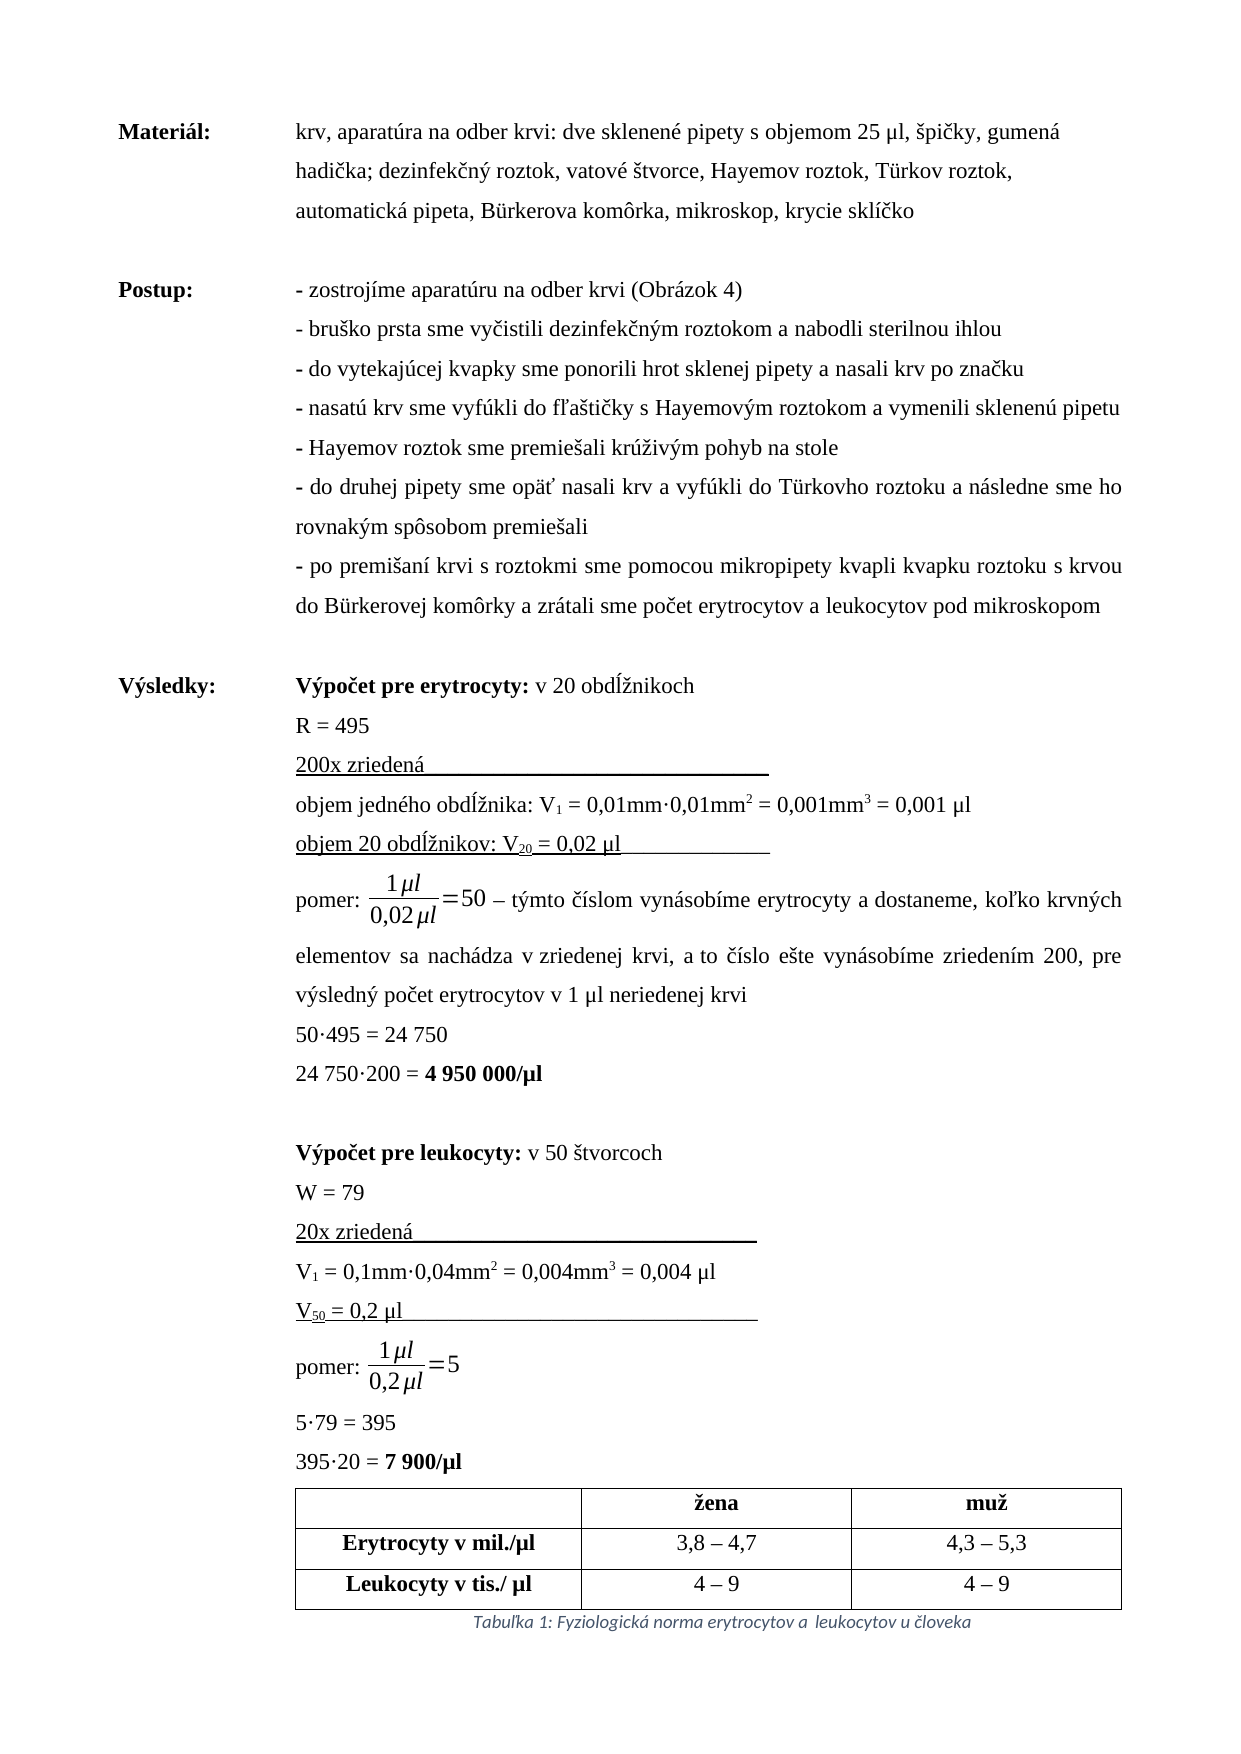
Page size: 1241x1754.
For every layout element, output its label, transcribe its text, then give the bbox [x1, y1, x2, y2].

text - po premišaní krvi s roztokmi sme pomocou mikropipety kvapli kvapku roztoku s krvou do Bürkerovej komôrky a zrátali sme počet erytrocytov a leukocytov pod mikroskopom [118, 552, 1122, 618]
text Materiál: krv, aparatúra na odber krvi: dve sklenené pipety s objemom 25 μl, špičky, gumená hadička; dezinfekčný roztok, vatové štvorce, Hayemov roztok, Türkov roztok, automatická pipeta, Bürkerova komôrka, mikroskop, krycie sklíčko [118, 118, 1122, 223]
table_header [296, 1489, 581, 1528]
text - bruško prsta sme vyčistili dezinfekčným roztokom a nabodli sterilnou ihlou [295, 316, 1122, 342]
text objem jedného obdĺžnika: V1 = 0,01mm·0,01mm2 = 0,001mm3 = 0,001 μl [118, 791, 1122, 817]
text 24 750·200 = 4 950 000/μl [118, 1060, 1122, 1087]
text - do druhej pipety sme opäť nasali krv a vyfúkli do Türkovho roztoku a následne sme ho rovnakým spôsobom premiešali [118, 473, 1122, 539]
table_cell 4,3 – 5,3 [852, 1529, 1121, 1569]
text - do vytekajúcej kvapky sme ponorili hrot sklenej pipety a nasali krv po značku [118, 355, 1122, 381]
text Postup: - zostrojíme aparatúru na odber krvi (Obrázok 4) [118, 276, 1122, 302]
text W = 79 [118, 1179, 1122, 1205]
text - nasatú krv sme vyfúkli do fľaštičky s Hayemovým roztokom a vymenili sklenenú pipetu [118, 394, 1122, 421]
table_cell 3,8 – 4,7 [582, 1529, 851, 1569]
text V50 = 0,2 μl_______________________________ [118, 1297, 1122, 1324]
text 200x zriedená______________________________ [118, 751, 1122, 778]
text Výsledky: Výpočet pre erytrocyty: v 20 obdĺžnikoch [118, 672, 1122, 699]
table_header muž [852, 1489, 1121, 1528]
table_cell 4 – 9 [582, 1570, 851, 1609]
text 395·20 = 7 900/μl [118, 1448, 1122, 1475]
text R = 495 [118, 712, 1122, 738]
table_cell Leukocyty v tis./ μl [296, 1570, 581, 1609]
table_cell Erytrocyty v mil./μl [296, 1529, 581, 1569]
text pomer: [118, 1337, 1122, 1396]
text objem 20 obdĺžnikov: V20 = 0,02 μl_____________ [118, 830, 1122, 857]
table_header žena [582, 1489, 851, 1528]
text Tabuľka 1: Fyziologická norma erytrocytov a leukocytov u človeka [222, 1610, 1122, 1633]
text 20x zriedená______________________________ [118, 1218, 1122, 1245]
text 5·79 = 395 [118, 1409, 1122, 1435]
text Výpočet pre leukocyty: v 50 štvorcoch [118, 1139, 1122, 1166]
text pomer: – týmto číslom vynásobíme erytrocyty a dostaneme, koľko krvných elementov sa nachádza v zriedenej krvi, a to číslo ešte vynásobíme zriedením 200, pre výsledný počet erytrocytov v 1 μl neriedenej krvi [118, 870, 1122, 1008]
table_cell 4 – 9 [852, 1570, 1121, 1609]
text - Hayemov roztok sme premiešali krúživým pohyb na stole [118, 434, 1122, 460]
text V1 = 0,1mm·0,04mm2 = 0,004mm3 = 0,004 μl [118, 1258, 1122, 1284]
text 50·495 = 24 750 [118, 1021, 1122, 1047]
